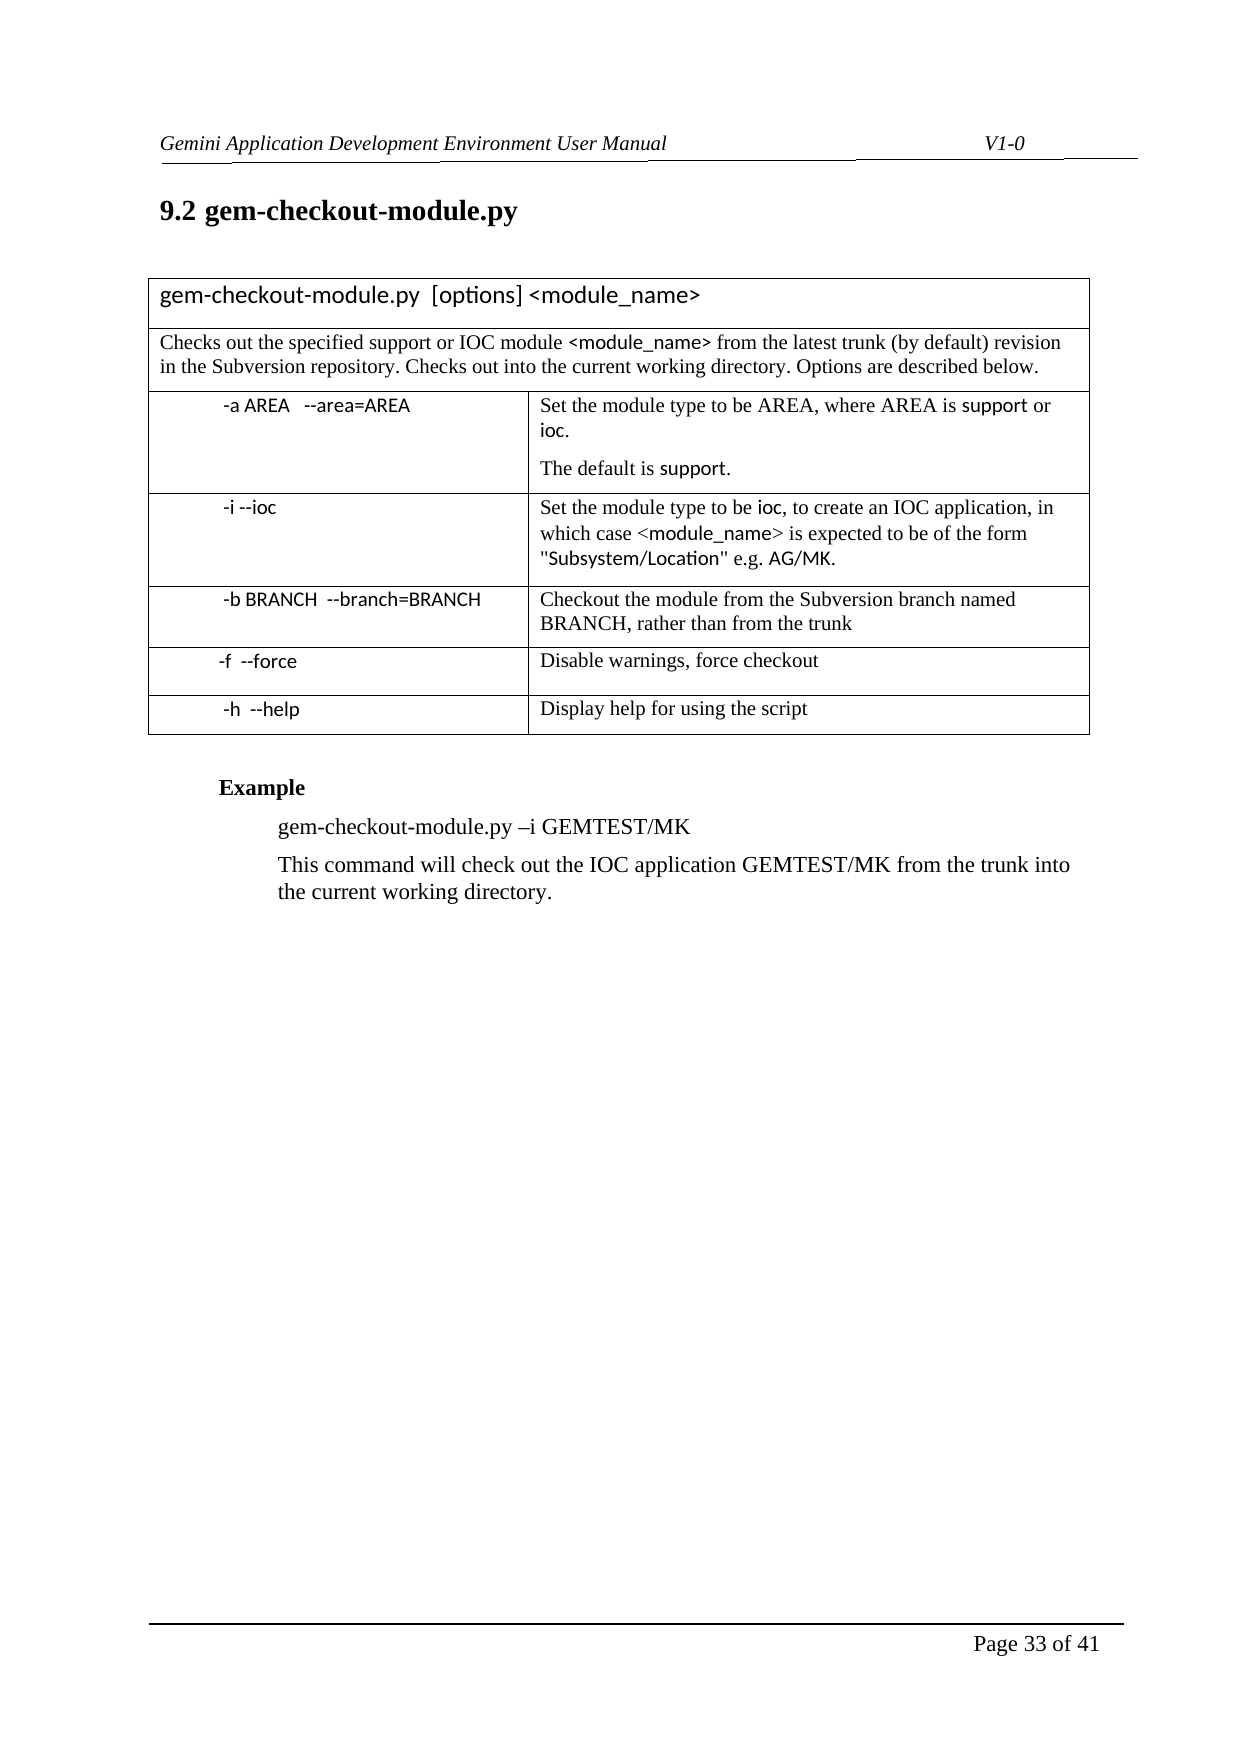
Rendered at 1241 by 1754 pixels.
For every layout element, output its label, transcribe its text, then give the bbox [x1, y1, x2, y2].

table_cell -h --help [149, 696, 528, 734]
text This command will check out the IOC application GEMTEST/MK from the trunk into the current working directory. [278, 852, 1087, 904]
table_cell Set the module type to be ioc, to create an IOC application, in which case <module_name> is expected to be of the form "Subsystem/Location" e.g. AG/MK. [529, 494, 1089, 586]
table_cell -i --ioc [149, 494, 528, 586]
subtitle gem-checkout-module.py [159, 193, 1087, 226]
table_cell Set the module type to be AREA, where AREA is support or ioc. The default is support. [529, 392, 1089, 493]
table_cell -b BRANCH --branch=BRANCH [149, 587, 528, 647]
table_cell -a AREA --area=AREA [149, 392, 528, 493]
table_cell Disable warnings, force checkout [529, 648, 1089, 695]
table_cell Display help for using the script [529, 696, 1089, 734]
table_header gem-checkout-module.py [options] <module_name> [149, 279, 1089, 328]
table_cell Checkout the module from the Subversion branch named BRANCH, rather than from the trunk [529, 587, 1089, 647]
table_cell Checks out the specified support or IOC module <module_name> from the latest trunk (by default) revision in the Subversion repository. Checks out into the current working directory. Options are described below. [149, 329, 1089, 391]
title Example [218, 774, 1087, 800]
table_cell -f --force [149, 648, 528, 695]
text gem-checkout-module.py –i GEMTEST/MK [278, 813, 1087, 839]
